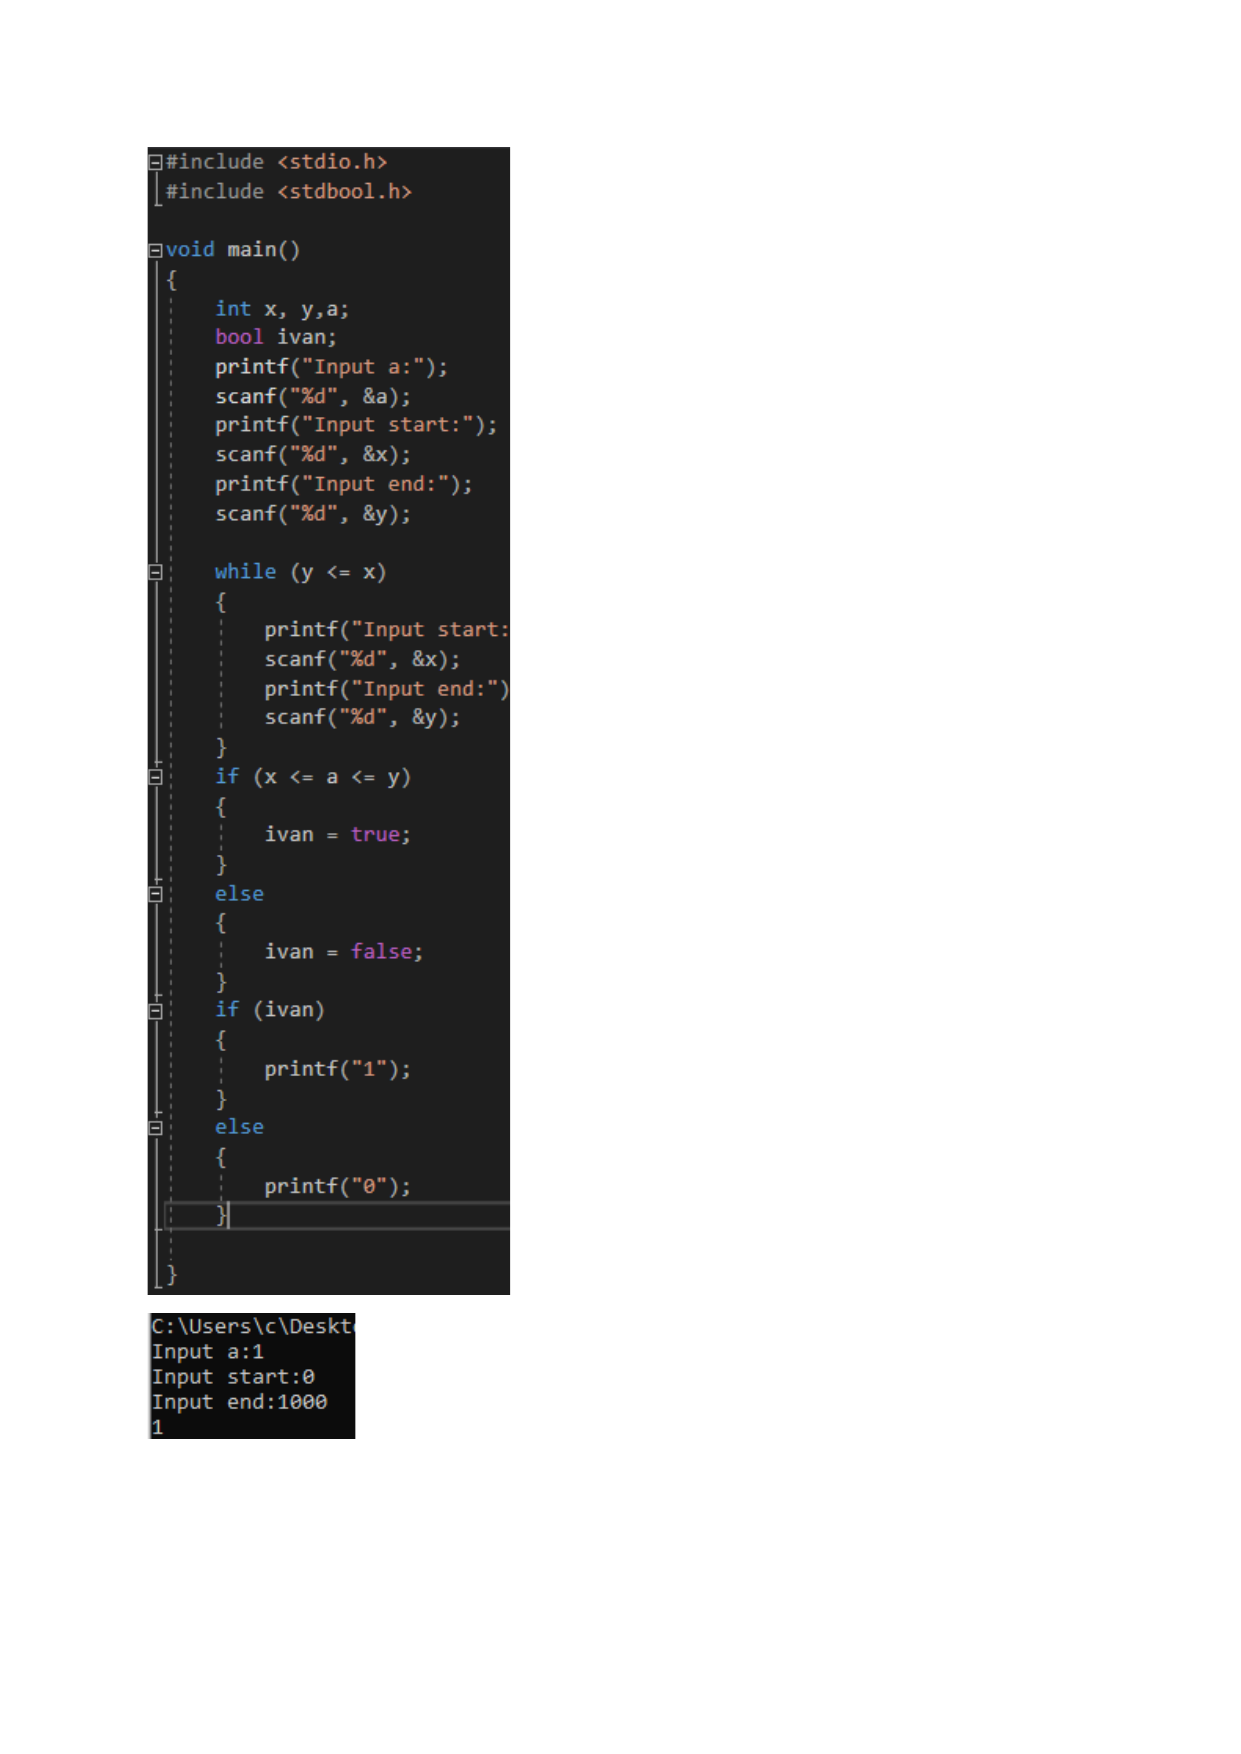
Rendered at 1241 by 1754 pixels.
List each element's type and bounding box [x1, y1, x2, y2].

picture [147, 1313, 356, 1439]
picture [147, 147, 511, 1295]
